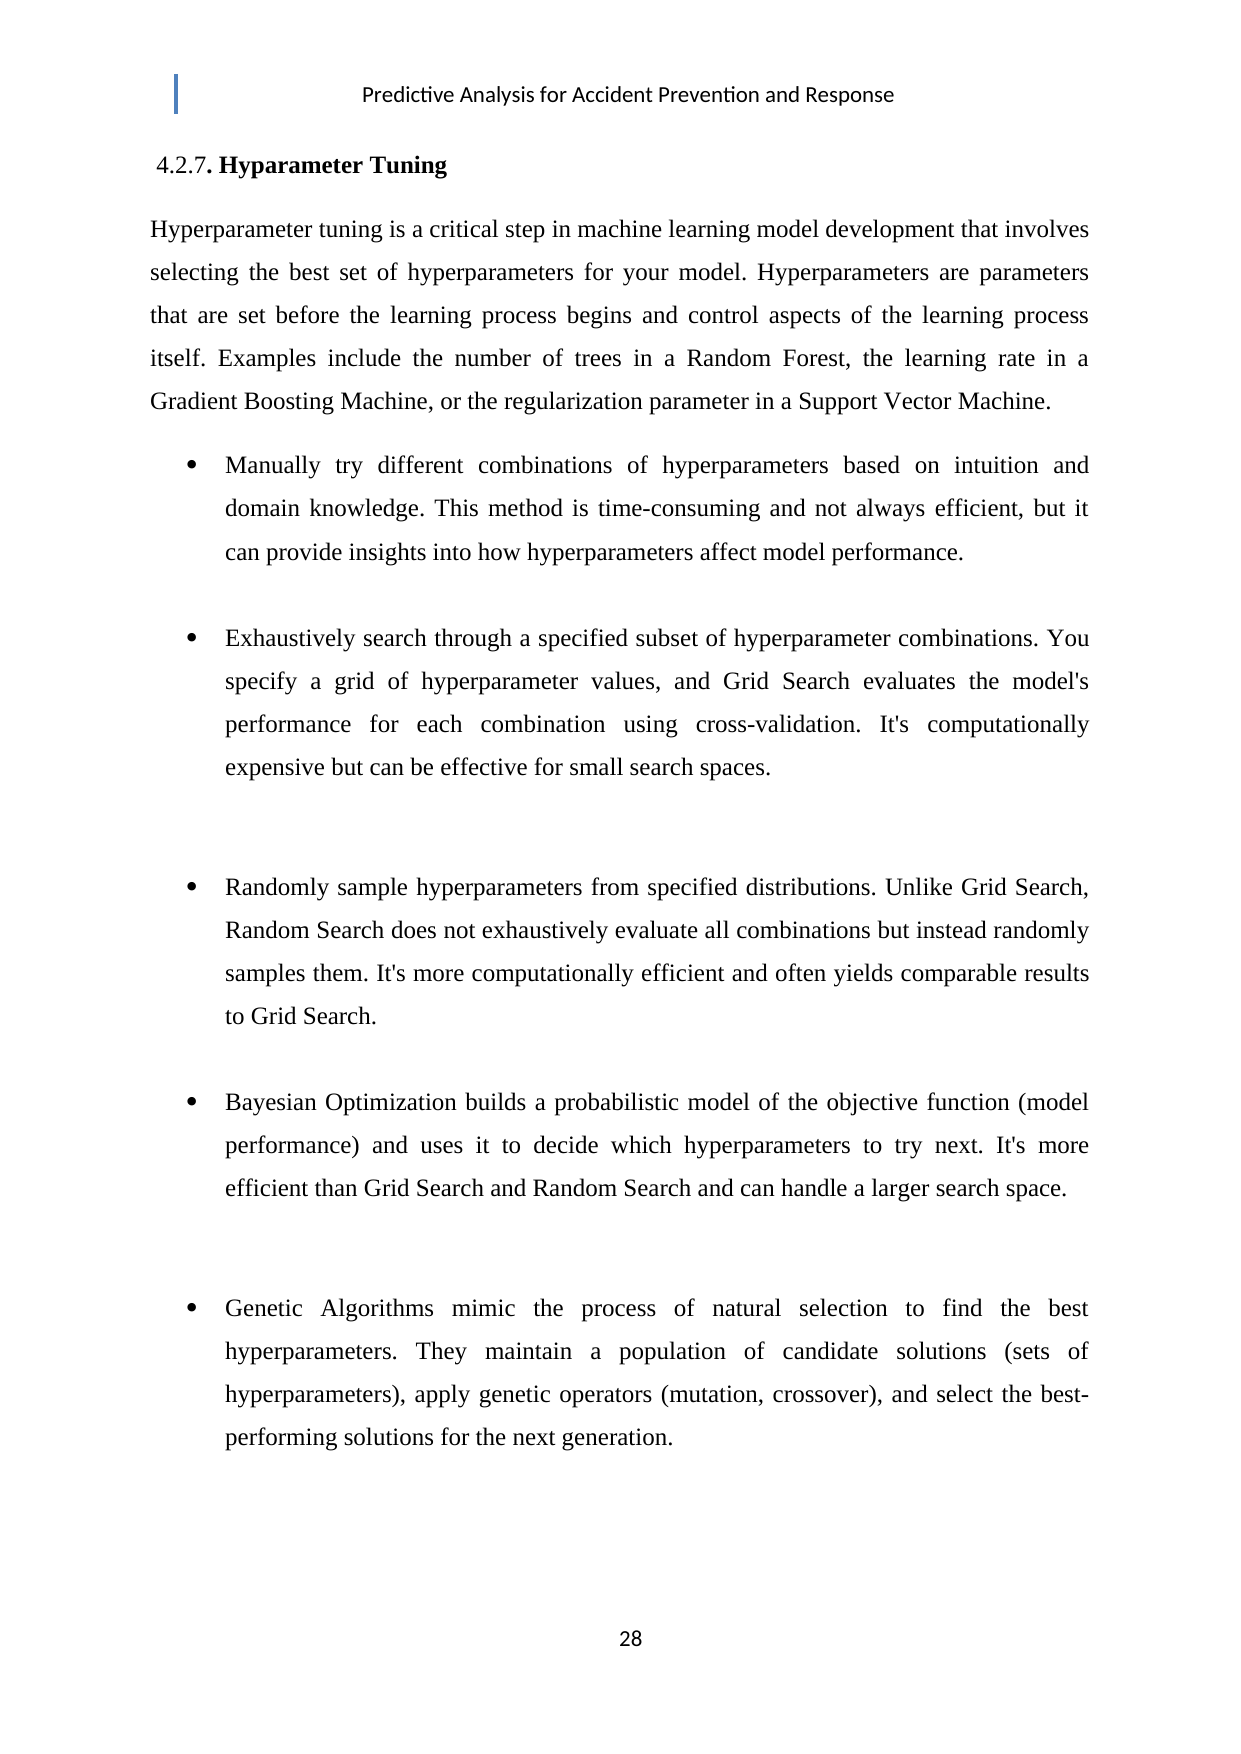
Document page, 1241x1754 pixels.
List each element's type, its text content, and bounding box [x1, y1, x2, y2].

list Bayesian Optimization builds a probabilistic model of the objective function (model performance) and uses it to decide which hyperparameters to try next. It's more efficient than Grid Search and Random Search and can handle a larger search space. [187, 1087, 1090, 1202]
list Manually try different combinations of hyperparameters based on intuition and domain knowledge. This method is time-consuming and not always efficient, but it can provide insights into how hyperparameters affect model performance. [187, 450, 1090, 565]
text 4.2.7. Hyparameter Tuning [150, 150, 1090, 179]
list Randomly sample hyperparameters from specified distributions. Unlike Grid Search, Random Search does not exhaustively evaluate all combinations but instead randomly samples them. It's more computationally efficient and often yields comparable results to Grid Search. [187, 872, 1090, 1030]
list Exhaustively search through a specified subset of hyperparameter combinations. You specify a grid of hyperparameter values, and Grid Search evaluates the model's performance for each combination using cross-validation. It's computationally expensive but can be effective for small search spaces. [187, 623, 1090, 781]
text Hyperparameter tuning is a critical step in machine learning model development that involves selecting the best set of hyperparameters for your model. Hyperparameters are parameters that are set before the learning process begins and control aspects of the learning process itself. Examples include the number of trees in a Random Forest, the learning rate in a Gradient Boosting Machine, or the regularization parameter in a Support Vector Machine. [150, 214, 1090, 415]
list Genetic Algorithms mimic the process of natural selection to find the best hyperparameters. They maintain a population of candidate solutions (sets of hyperparameters), apply genetic operators (mutation, crossover), and select the best-performing solutions for the next generation. [187, 1293, 1090, 1451]
